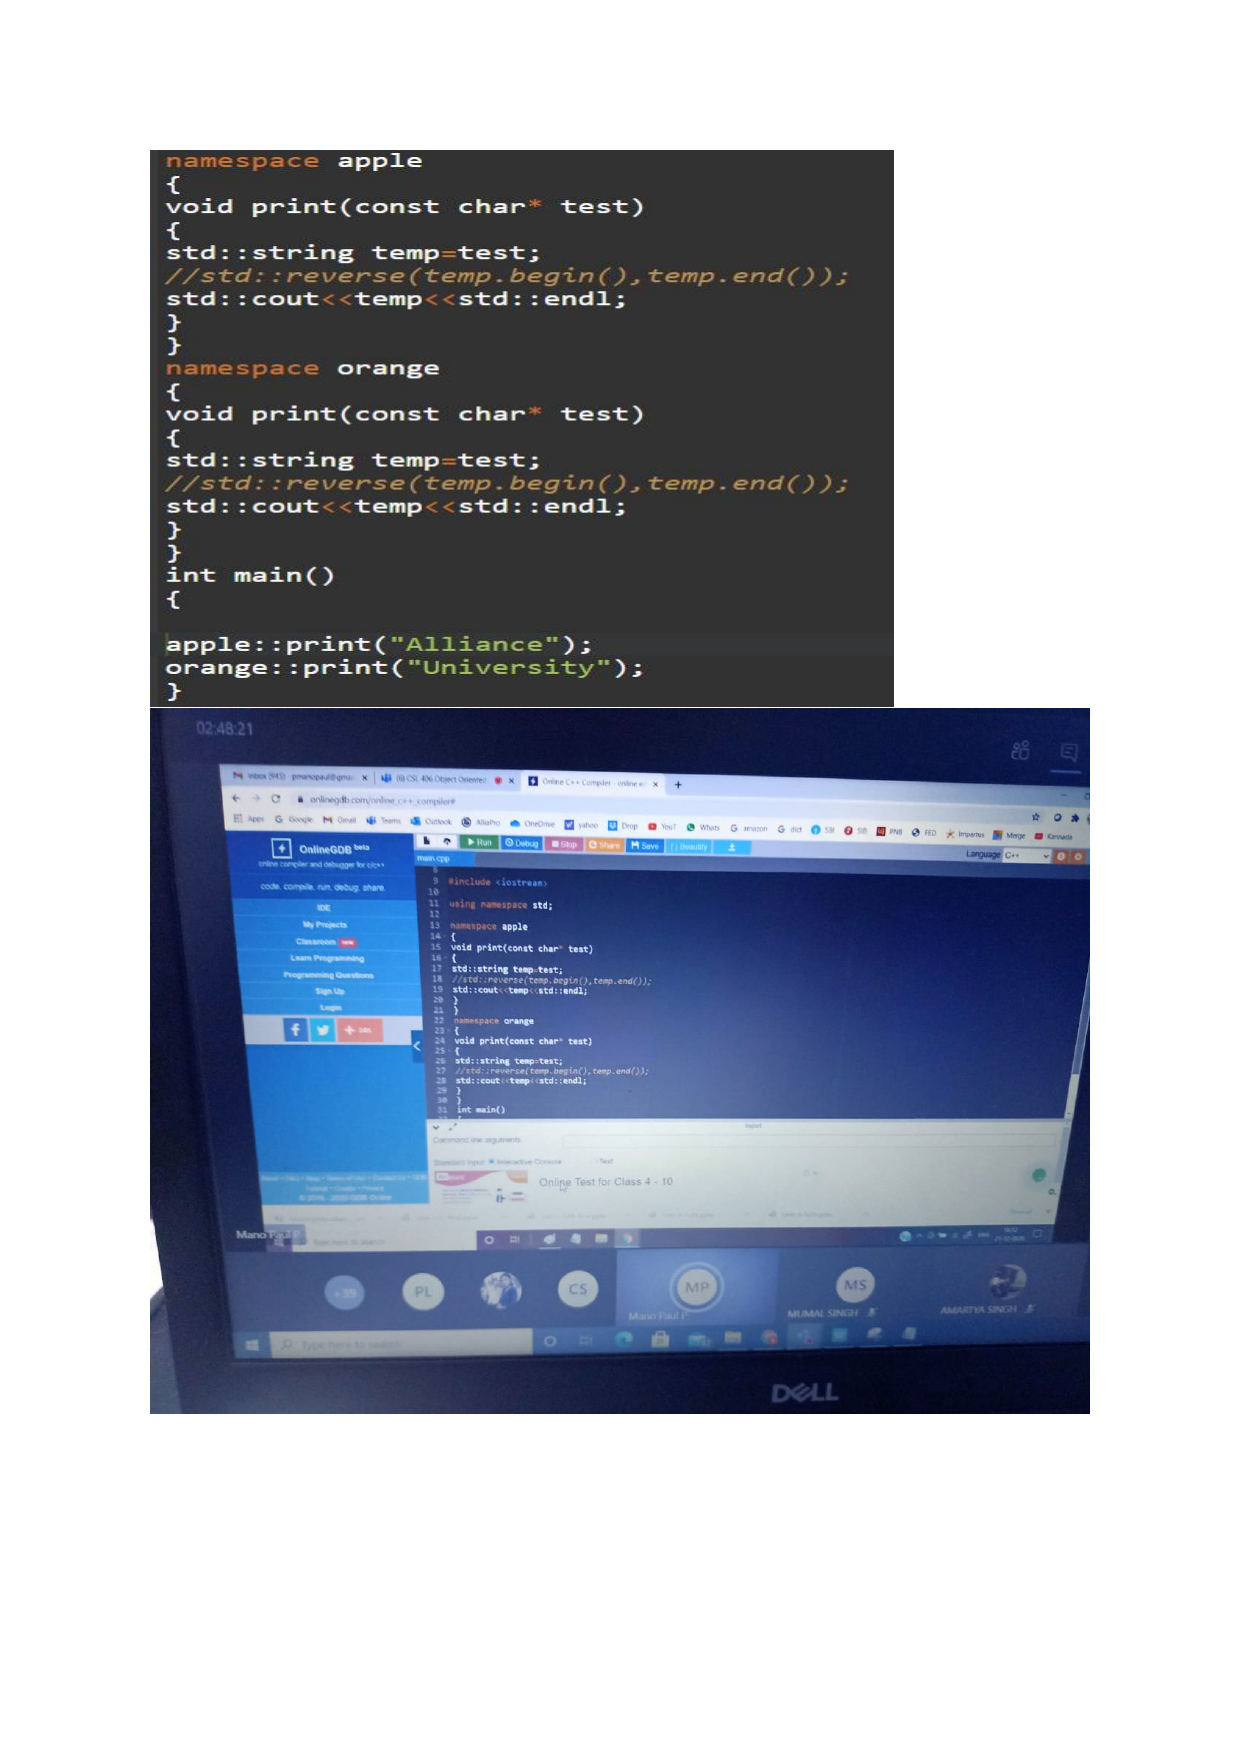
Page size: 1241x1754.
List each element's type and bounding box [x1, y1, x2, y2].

picture [150, 708, 1090, 1414]
picture [150, 150, 894, 707]
